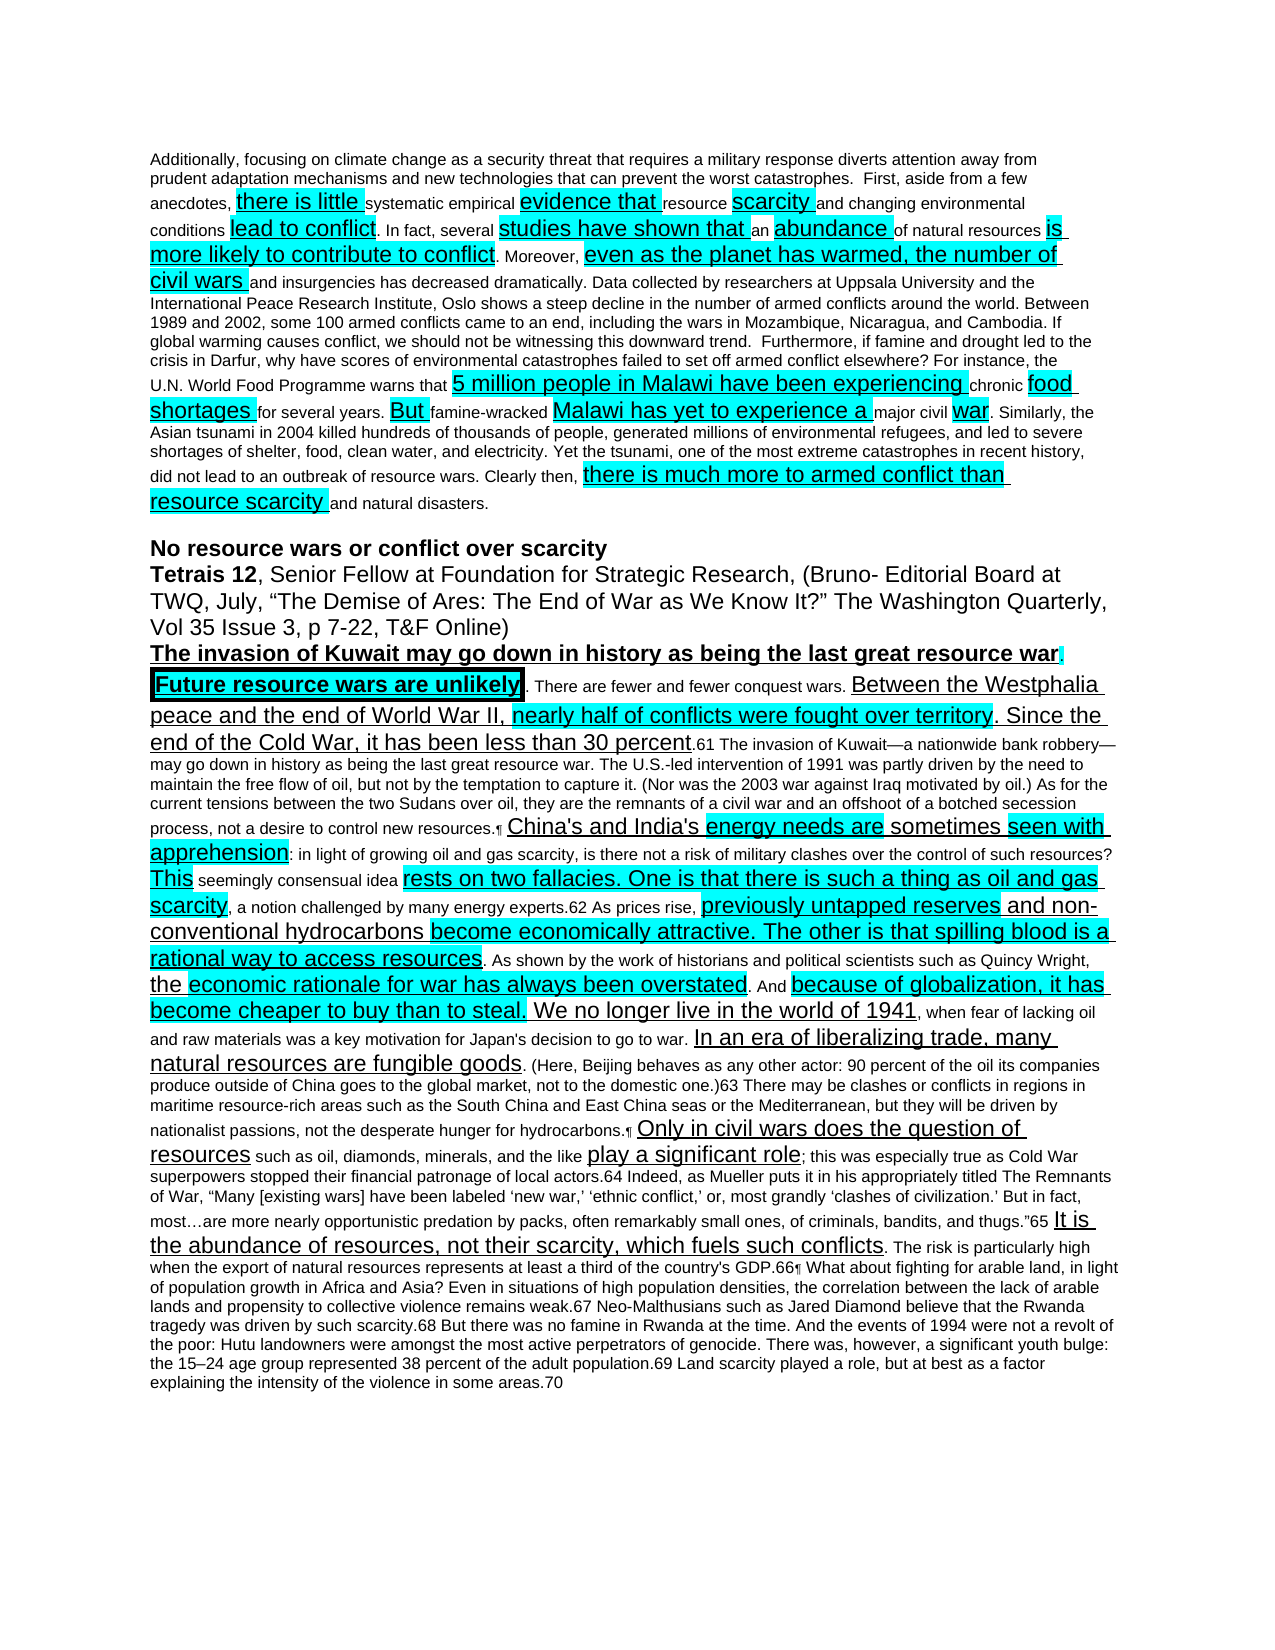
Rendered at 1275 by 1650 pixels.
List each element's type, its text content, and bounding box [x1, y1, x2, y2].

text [150, 150, 1095, 514]
text The invasion of Kuwait may go down in history as being the last great resource war. Future resource wars are unlikely. There are fewer and fewer conquest wars. Between the Westphalia peace and the end of World War II, nearly half of conflicts were fought over territory. Since the end of the Cold War, it has been less than 30 percent.61 The invasion of Kuwait—a nationwide bank robbery—may go down in history as being the last great resource war. The U.S.-led intervention of 1991 was partly driven by the need to maintain the free flow of oil, but not by the temptation to capture it. (Nor was the 2003 war against Iraq motivated by oil.) As for the current tensions between the two Sudans over oil, they are the remnants of a civil war and an offshoot of a botched secession process, not a desire to control new resources.¶ China's and India's energy needs are sometimes seen with apprehension: in light of growing oil and gas scarcity, is there not a risk of military clashes over the control of such resources? This seemingly consensual idea rests on two fallacies. One is that there is such a thing as oil and gas scarcity, a notion challenged by many energy experts.62 As prices rise, previously untapped reserves and non-conventional hydrocarbons become economically attractive. The other is that spilling blood is a rational way to access resources. As shown by the work of historians and political scientists such as Quincy Wright, the economic rationale for war has always been overstated. And because of globalization, it has become cheaper to buy than to steal. We no longer live in the world of 1941, when fear of lacking oil and raw materials was a key motivation for Japan's decision to go to war. In an era of liberalizing trade, many natural resources are fungible goods. (Here, Beijing behaves as any other actor: 90 percent of the oil its companies produce outside of China goes to the global market, not to the domestic one.)63 There may be clashes or conflicts in regions in maritime resource-rich areas such as the South China and East China seas or the Mediterranean, but they will be driven by nationalist passions, not the desperate hunger for hydrocarbons.¶ Only in civil wars does the question of resources such as oil, diamonds, minerals, and the like play a significant role; this was especially true as Cold War superpowers stopped their financial patronage of local actors.64 Indeed, as Mueller puts it in his appropriately titled The Remnants of War, “Many [existing wars] have been labeled ‘new war,’ ‘ethnic conflict,’ or, most grandly ‘clashes of civilization.’ But in fact, most…are more nearly opportunistic predation by packs, often remarkably small ones, of criminals, bandits, and thugs.”65 It is the abundance of resources, not their scarcity, which fuels such conflicts. The risk is particularly high when the export of natural resources represents at least a third of the country's GDP.66¶ What about fighting for arable land, in light of population growth in Africa and Asia? Even in situations of high population densities, the correlation between the lack of arable lands and propensity to collective violence remains weak.67 Neo-Malthusians such as Jared Diamond believe that the Rwanda tragedy was driven by such scarcity.68 But there was no famine in Rwanda at the time. And the events of 1994 were not a revolt of the poor: Hutu landowners were amongst the most active perpetrators of genocide. There was, however, a significant youth bulge: the 15–24 age group represented 38 percent of the adult population.69 Land scarcity played a role, but at best as a factor explaining the intensity of the violence in some areas.70 [150, 640, 1125, 1392]
text Tetrais 12, Senior Fellow at Foundation for Strategic Research, (Bruno- Editorial Board at TWQ, July, “The Demise of Ares: The End of War as We Know It?” The Washington Quarterly, Vol 35 Issue 3, p 7-22, T&F Online) [150, 561, 1125, 640]
text No resource wars or conflict over scarcity [150, 535, 1125, 561]
